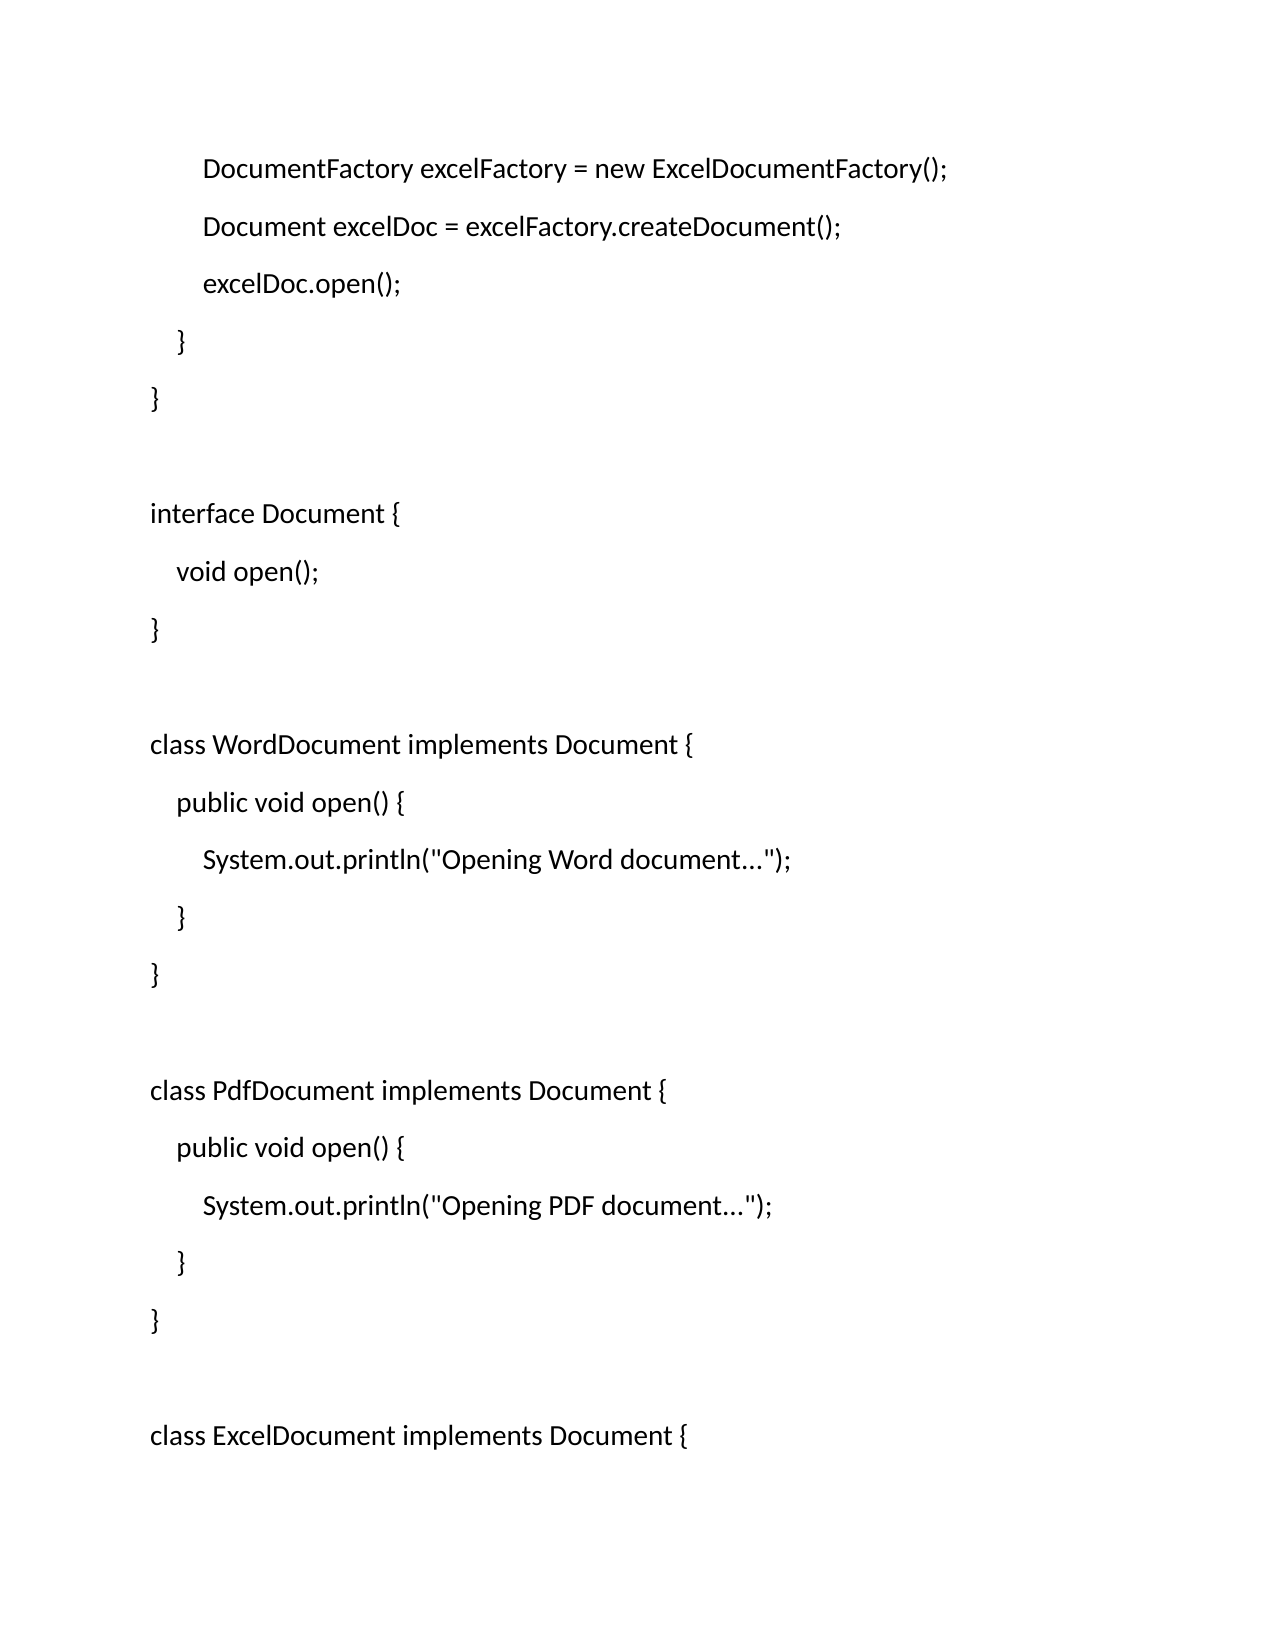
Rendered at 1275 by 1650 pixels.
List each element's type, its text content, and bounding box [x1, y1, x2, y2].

text public void open() { [150, 1129, 1125, 1165]
text } [150, 323, 1125, 358]
text class WordDocument implements Document { [150, 726, 1125, 762]
text } [150, 380, 1125, 416]
text } [150, 1244, 1125, 1280]
text } [150, 956, 1125, 992]
text System.out.println("Opening Word document..."); [150, 841, 1125, 877]
text class ExcelDocument implements Document { [150, 1417, 1125, 1453]
text interface Document { [150, 496, 1125, 531]
text } [150, 1302, 1125, 1338]
text System.out.println("Opening PDF document..."); [150, 1187, 1125, 1222]
text } [150, 899, 1125, 934]
text } [150, 611, 1125, 646]
text class PdfDocument implements Document { [150, 1072, 1125, 1107]
text excelDoc.open(); [150, 265, 1125, 301]
text void open(); [150, 553, 1125, 589]
text DocumentFactory excelFactory = new ExcelDocumentFactory(); [150, 150, 1125, 186]
text public void open() { [150, 784, 1125, 819]
text Document excelDoc = excelFactory.createDocument(); [150, 208, 1125, 243]
